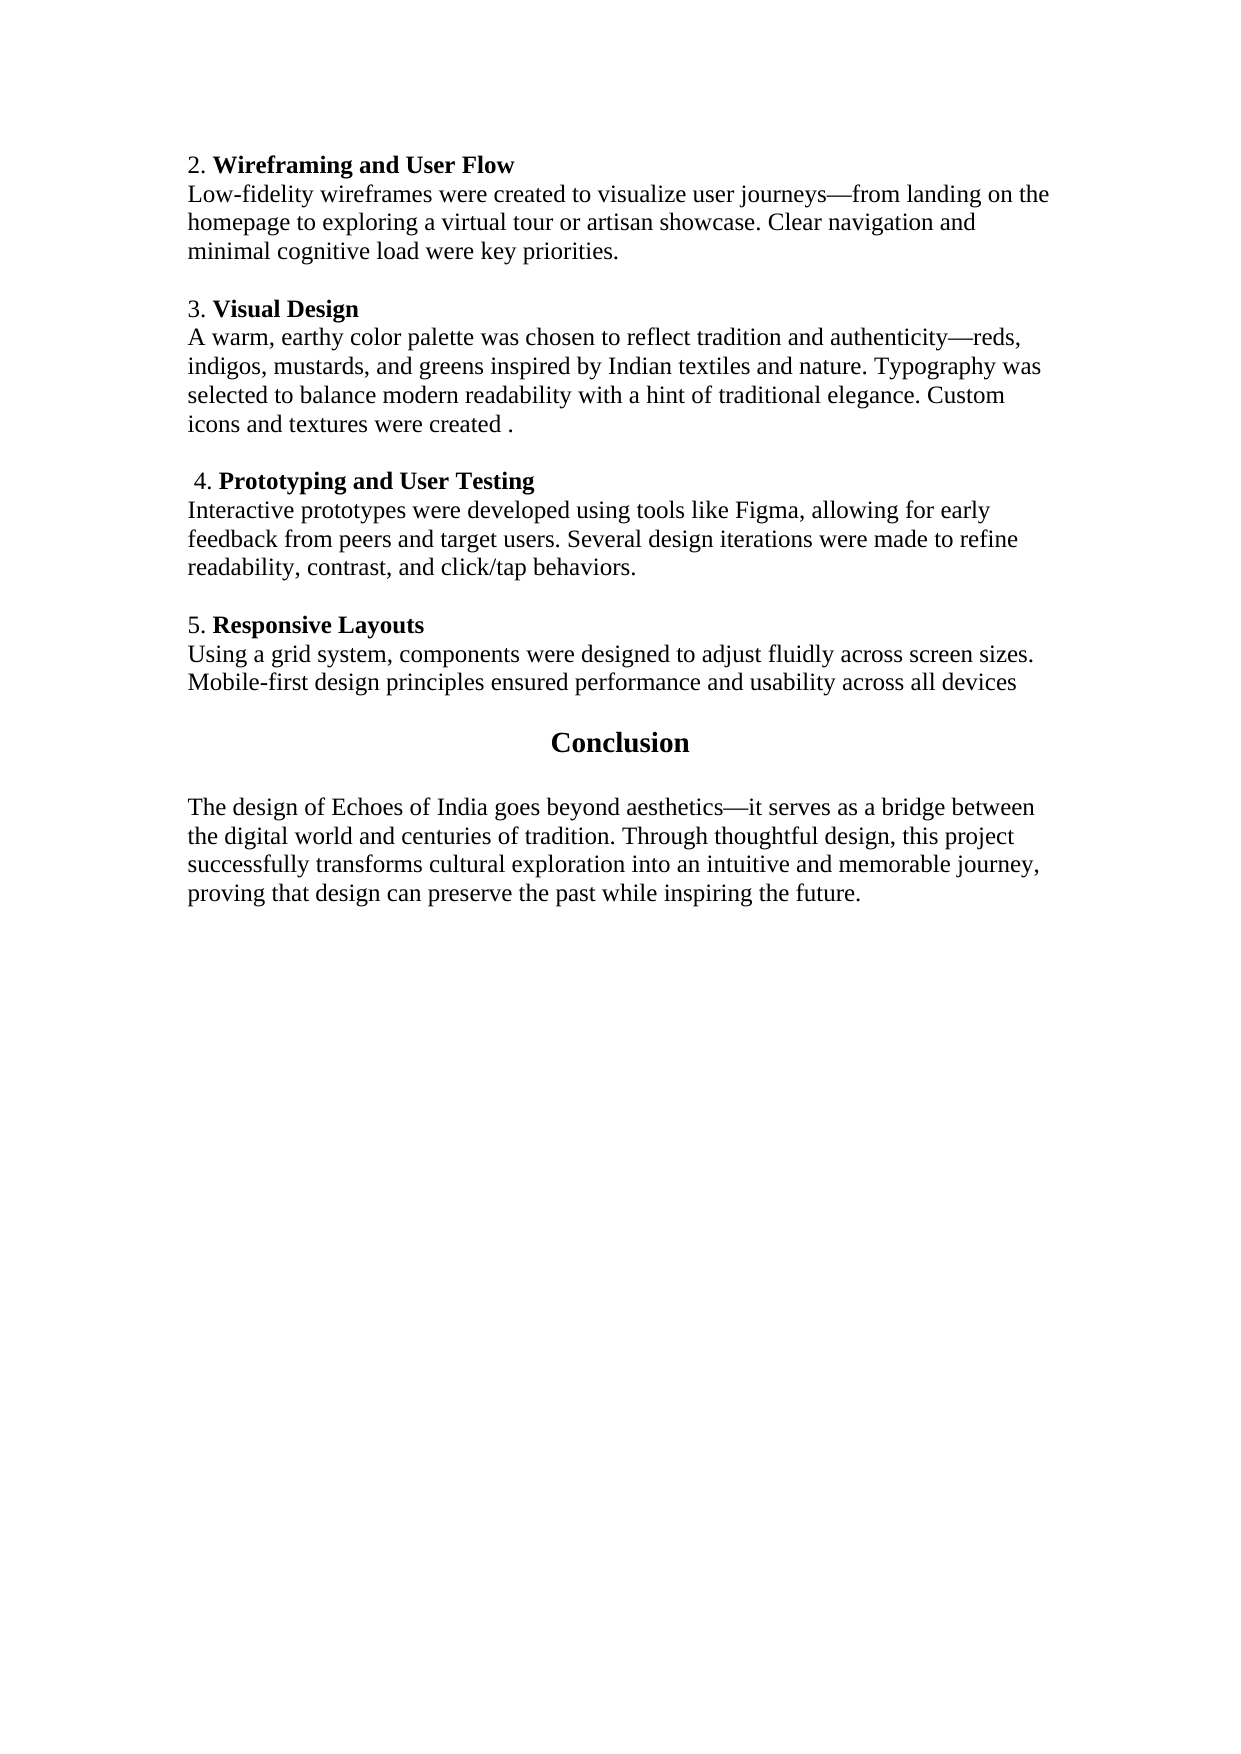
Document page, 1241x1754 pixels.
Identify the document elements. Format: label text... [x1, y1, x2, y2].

list Interactive prototypes were developed using tools like Figma, allowing for early feedback from peers and target users. Several design iterations were made to refine readability, contrast, and click/tap behaviors. [187, 495, 1053, 581]
list 3. Visual Design [187, 294, 1053, 322]
list Using a grid system, components were designed to adjust fluidly across screen sizes. Mobile-first design principles ensured performance and usability across all devices [187, 639, 1053, 696]
list Low-fidelity wireframes were created to visualize user journeys—from landing on the homepage to exploring a virtual tour or artisan showcase. Clear navigation and minimal cognitive load were key priorities. [187, 179, 1053, 265]
list 5. Responsive Layouts [187, 610, 1053, 639]
list 2. Wireframing and User Flow [187, 150, 1053, 179]
text The design of Echoes of India goes beyond aesthetics—it serves as a bridge between the digital world and centuries of tradition. Through thoughtful design, this project successfully transforms cultural exploration into an intuitive and memorable journey, proving that design can preserve the past while inspiring the future. [187, 792, 1053, 907]
list 4. Prototyping and User Testing [187, 466, 1053, 495]
list A warm, earthy color palette was chosen to reflect tradition and authenticity—reds, indigos, mustards, and greens inspired by Indian textiles and nature. Typography was selected to balance modern readability with a hint of traditional elegance. Custom icons and textures were created . [187, 322, 1053, 437]
text Conclusion [187, 725, 1053, 758]
